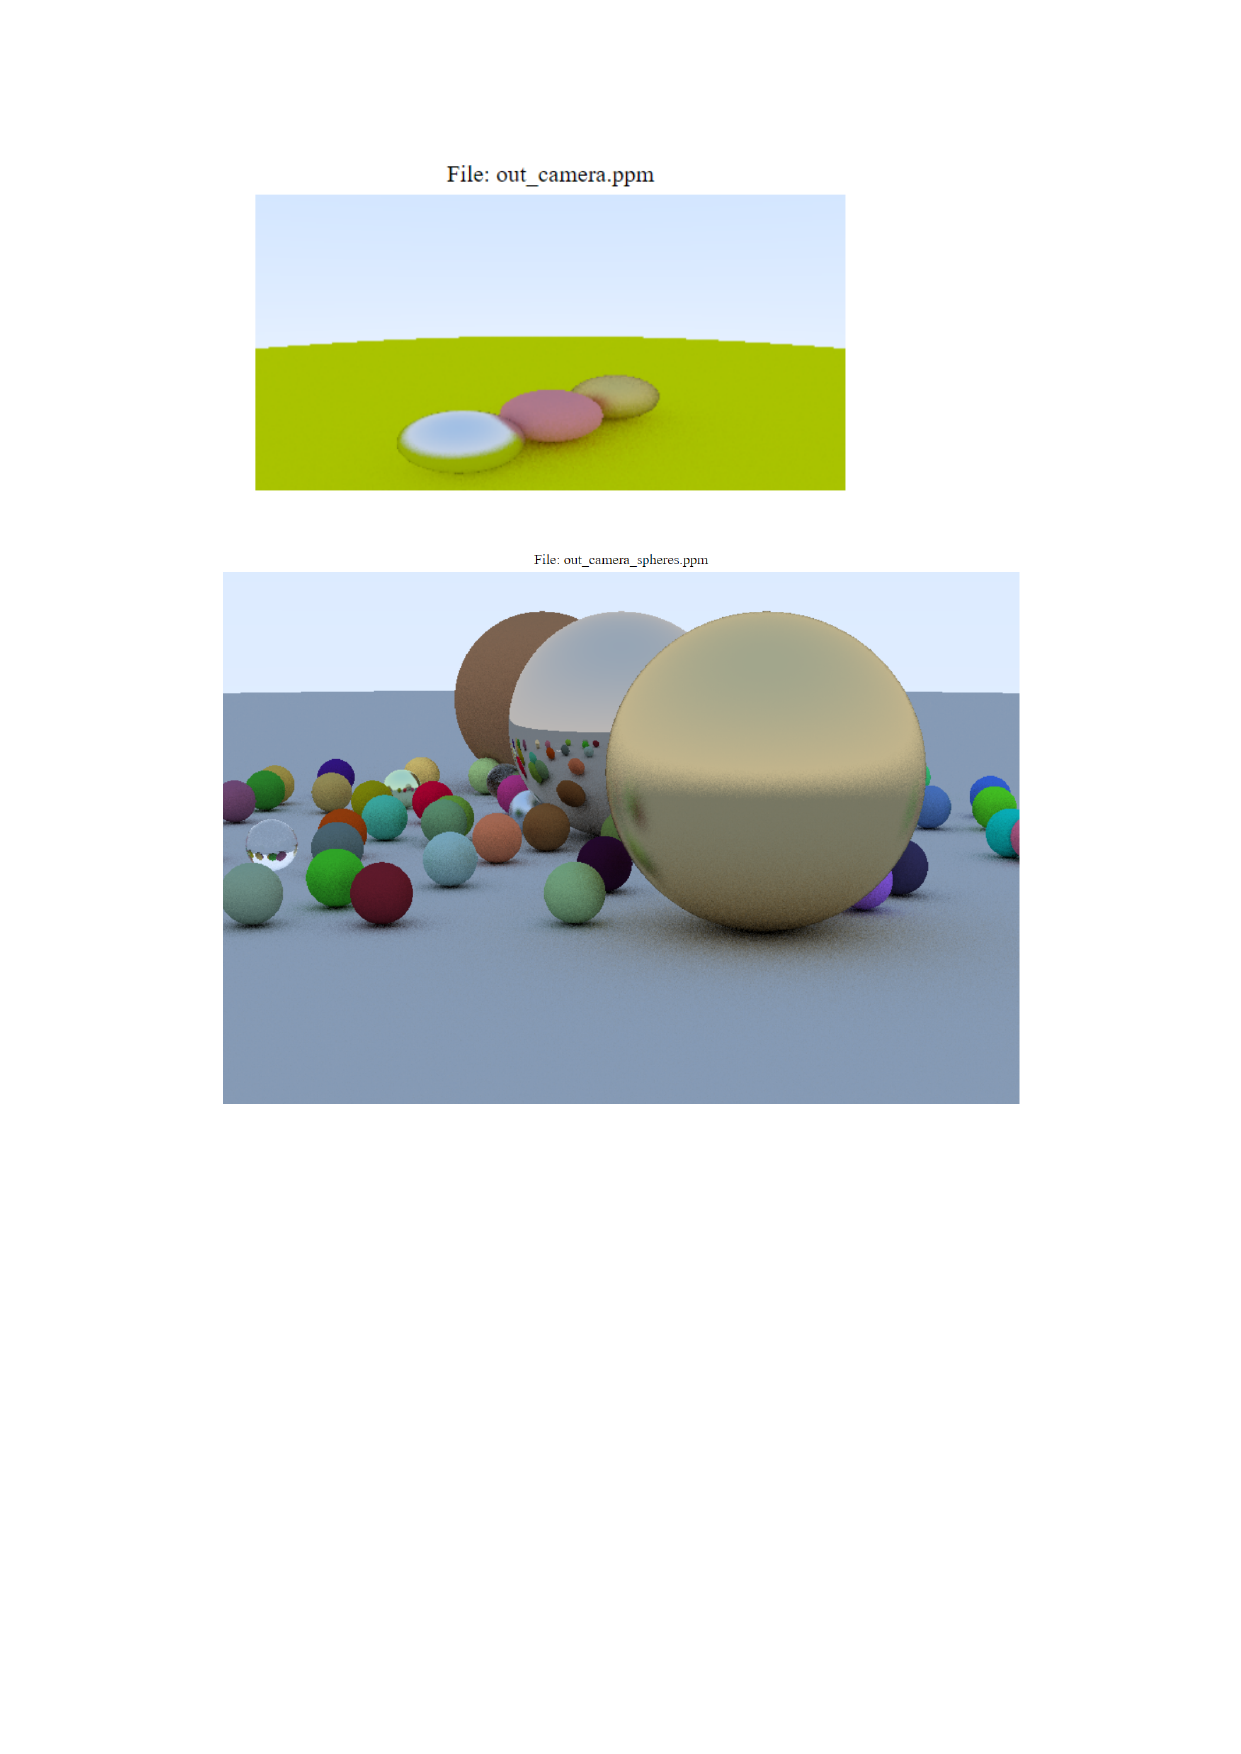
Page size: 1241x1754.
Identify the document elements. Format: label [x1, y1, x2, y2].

picture [187, 552, 1053, 1108]
picture [187, 162, 901, 526]
